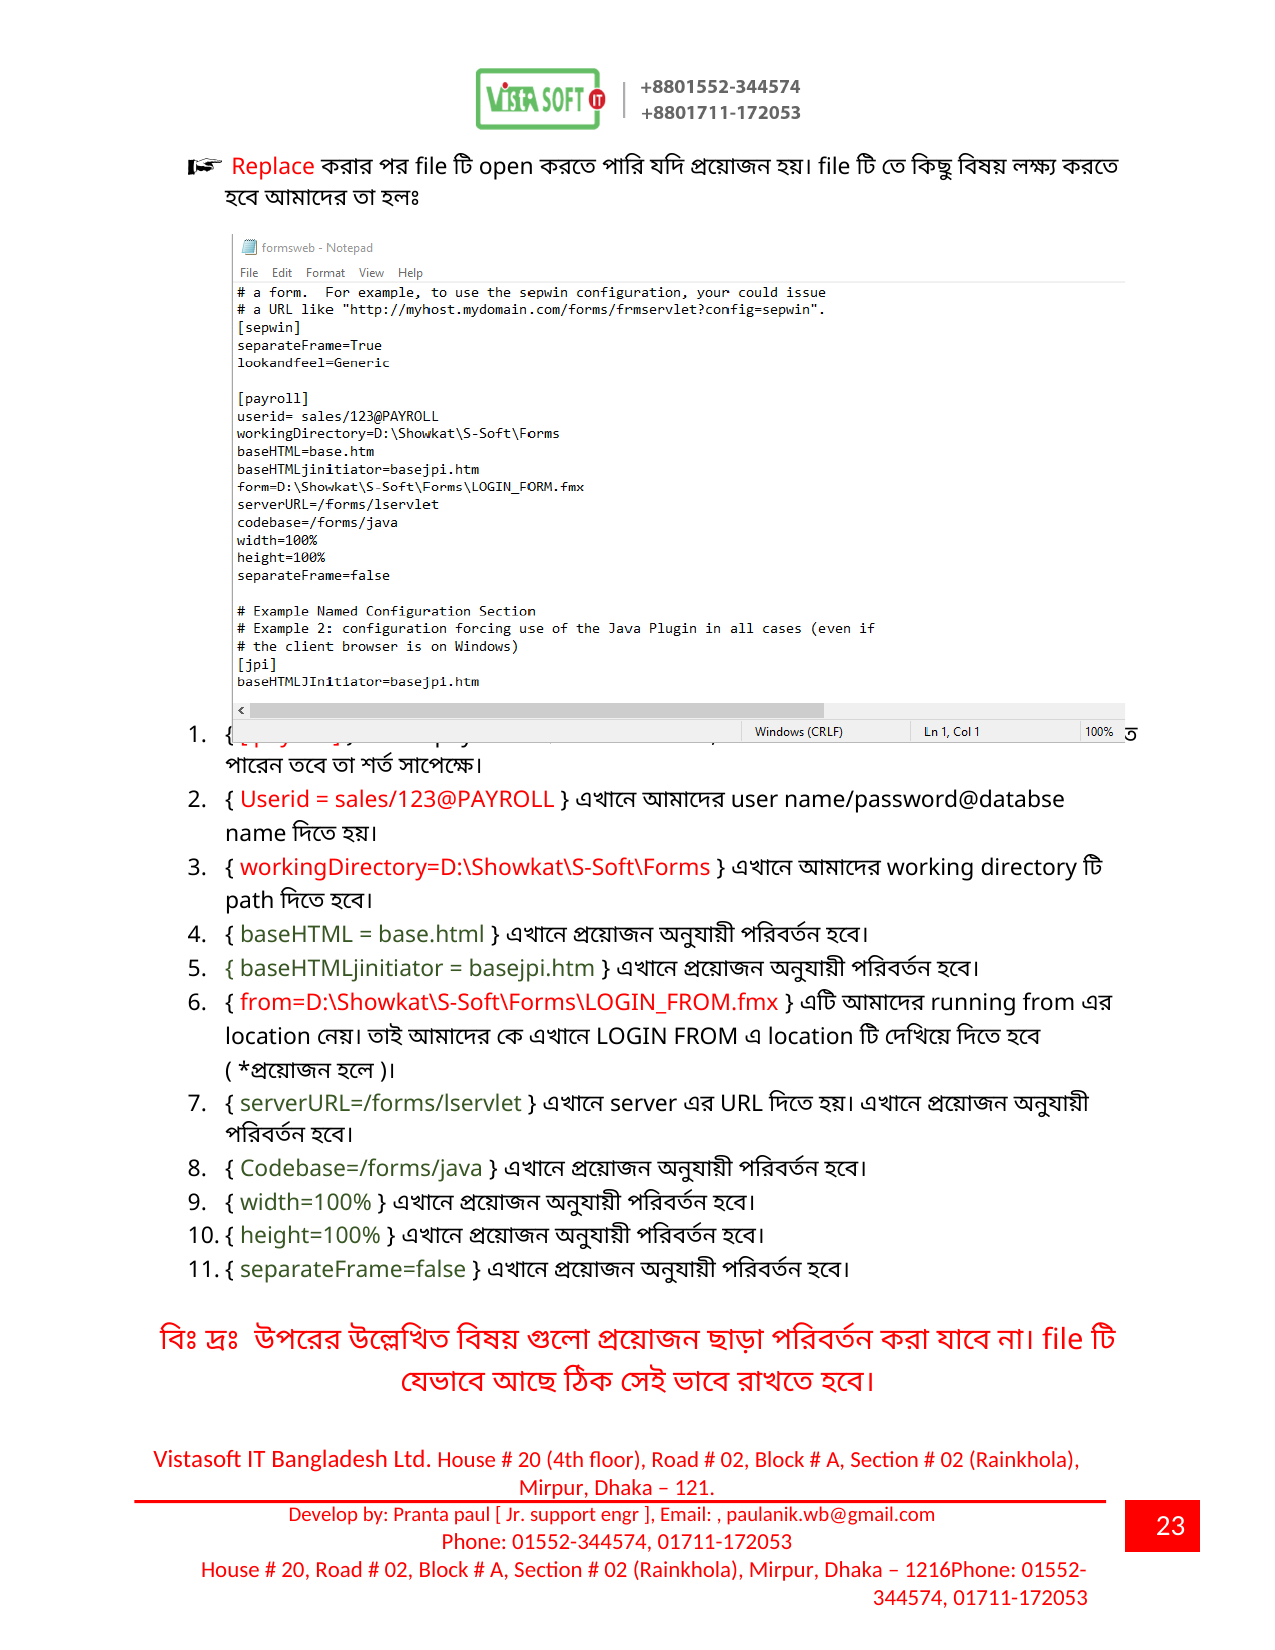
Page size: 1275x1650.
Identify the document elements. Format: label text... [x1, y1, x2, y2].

picture [150, 60, 1125, 139]
list Replace করার পর file টি open করতে পারি যদি প্রয়োজন হয়। file টি তে কিছু বিষয় লক্ষ্য করতে হবে আমাদের তা হলঃ [187, 150, 1125, 214]
list { baseHTMLjinitiator = basejpi.htm } এখানে প্রয়োজন অনুযায়ী পরিবর্তন হবে। [187, 952, 1125, 986]
list { [ payroll ] } এখানে payroll টি হল Profile name, আপনাদের প্রয়োজন মত Profile name দিতে পারেন তবে তা শর্ত সাপেক্ষে। [187, 718, 1125, 783]
text বিঃ দ্রঃ উপরের উল্লেখিত বিষয় গুলো প্রয়োজন ছাড়া পরিবর্তন করা যাবে না। file টি যেভাবে আছে ঠিক সেই ভাবে রাখতে হবে। [150, 1318, 1125, 1403]
list { width=100% } এখানে প্রয়োজন অনুযায়ী পরিবর্তন হবে। [187, 1186, 1125, 1219]
list { height=100% } এখানে প্রয়োজন অনুযায়ী পরিবর্তন হবে। [187, 1219, 1125, 1253]
picture [188, 158, 222, 175]
picture [231, 234, 1125, 743]
list { separateFrame=false } এখানে প্রয়োজন অনুযায়ী পরিবর্তন হবে। [187, 1253, 1125, 1287]
list { Codebase=/forms/java } এখানে প্রয়োজন অনুযায়ী পরিবর্তন হবে। [187, 1152, 1125, 1186]
list { serverURL=/forms/lservlet } এখানে server এর URL দিতে হয়। এখানে প্রয়োজন অনুযায়ী পরিবর্তন হবে। [187, 1087, 1125, 1152]
list { workingDirectory=D:\Showkat\S-Soft\Forms } এখানে আমাদের working directory টি path দিতে হবে। [187, 850, 1125, 918]
list { Userid = sales/123@PAYROLL } এখানে আমাদের user name/password@databse name দিতে হয়। [187, 783, 1125, 850]
list { baseHTML = base.html } এখানে প্রয়োজন অনুযায়ী পরিবর্তন হবে। [187, 918, 1125, 952]
list { from=D:\Showkat\S-Soft\Forms\LOGIN_FROM.fmx } এটি আমাদের running from এর location নেয়। তাই আমাদের কে এখানে LOGIN FROM এ location টি দেখিয়ে দিতে হবে ( *প্রয়োজন হলে )। [187, 986, 1125, 1087]
